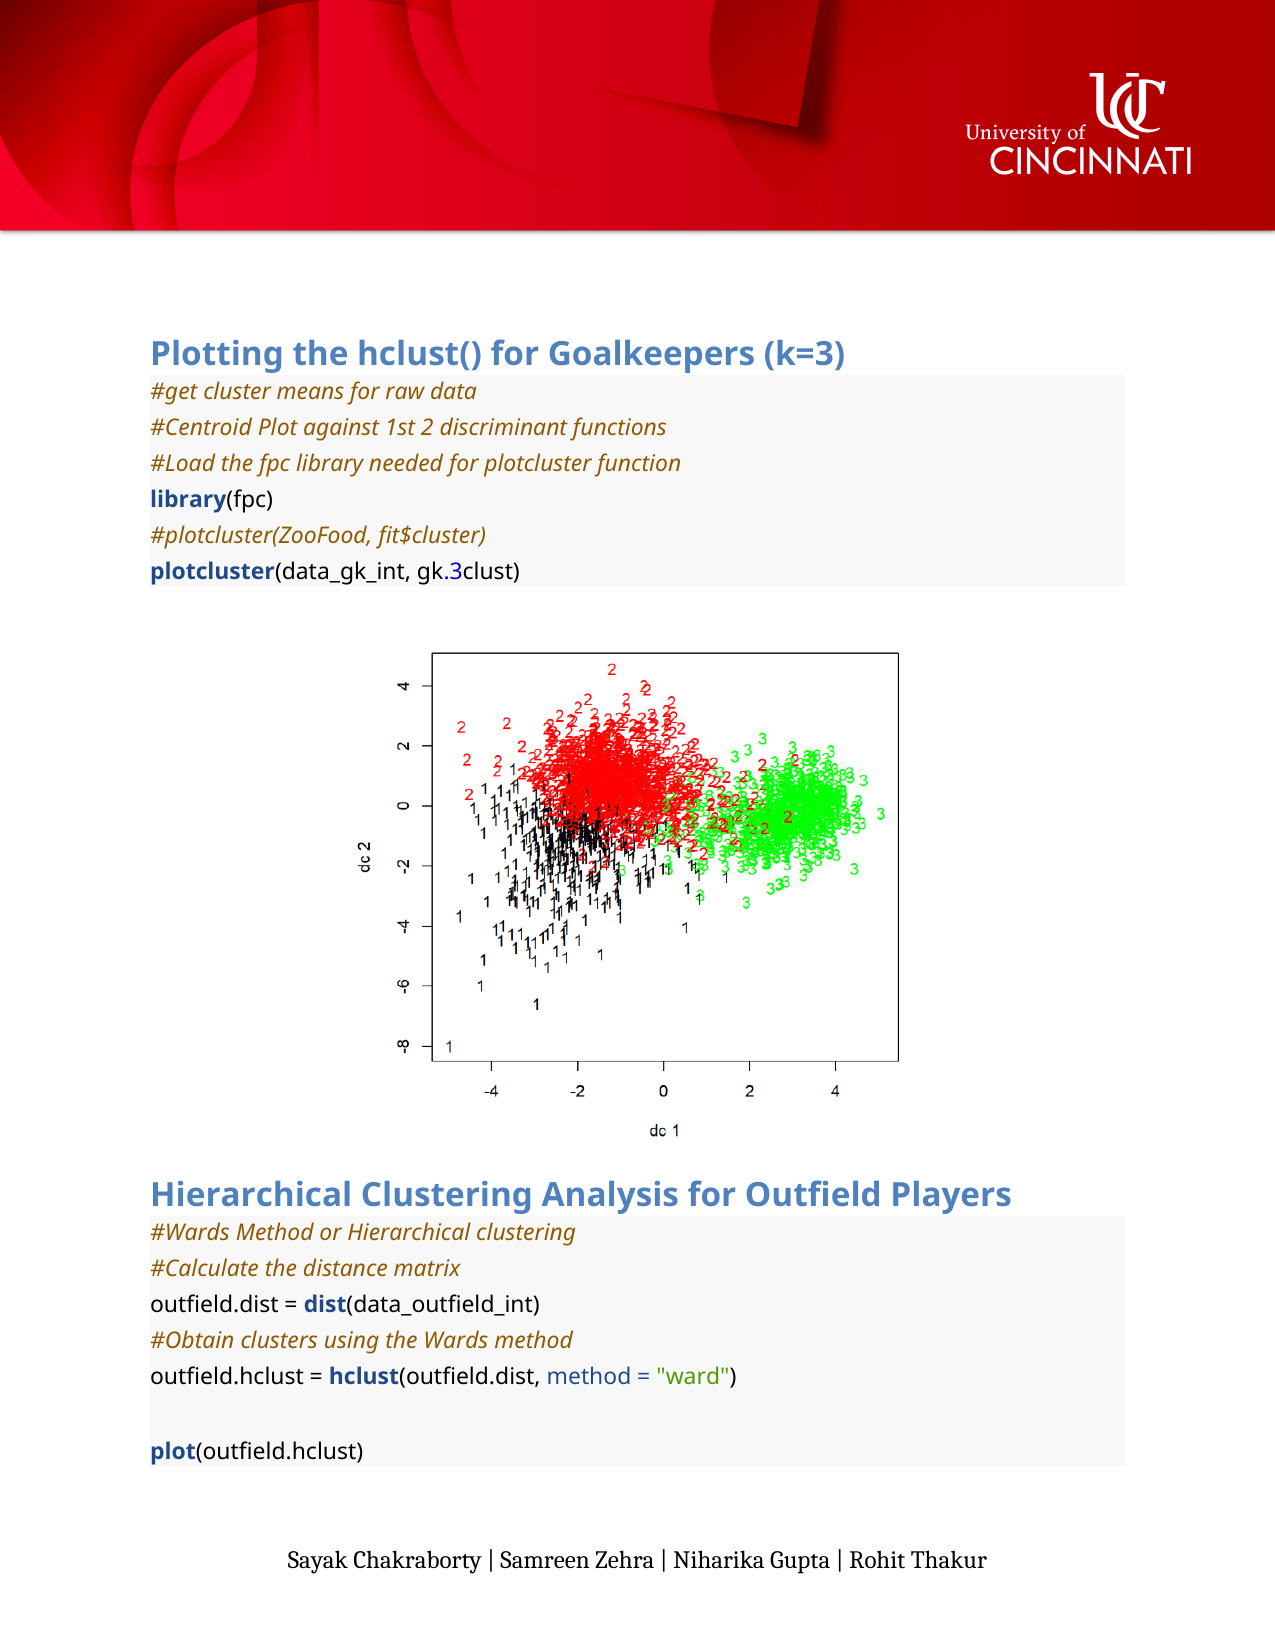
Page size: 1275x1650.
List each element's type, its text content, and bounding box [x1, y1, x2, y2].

subtitle Plotting the hclust() for Goalkeepers (k=3) [150, 330, 1125, 375]
text #get cluster means for raw data #Centroid Plot against 1st 2 discriminant functions #Load the fpc library needed for plotcluster function library(fpc) #plotcluster(ZooFood, fit$cluster) plotcluster(data_gk_int, gk.3clust) [150, 375, 1125, 586]
subtitle Hierarchical Clustering Analysis for Outfield Players [150, 1171, 1125, 1216]
picture [322, 611, 953, 1146]
picture [0, 0, 1275, 301]
text #Wards Method or Hierarchical clustering #Calculate the distance matrix outfield.dist = dist(data_outfield_int) #Obtain clusters using the Wards method outfield.hclust = hclust(outfield.dist, method = "ward") plot(outfield.hclust) [150, 1216, 1125, 1466]
